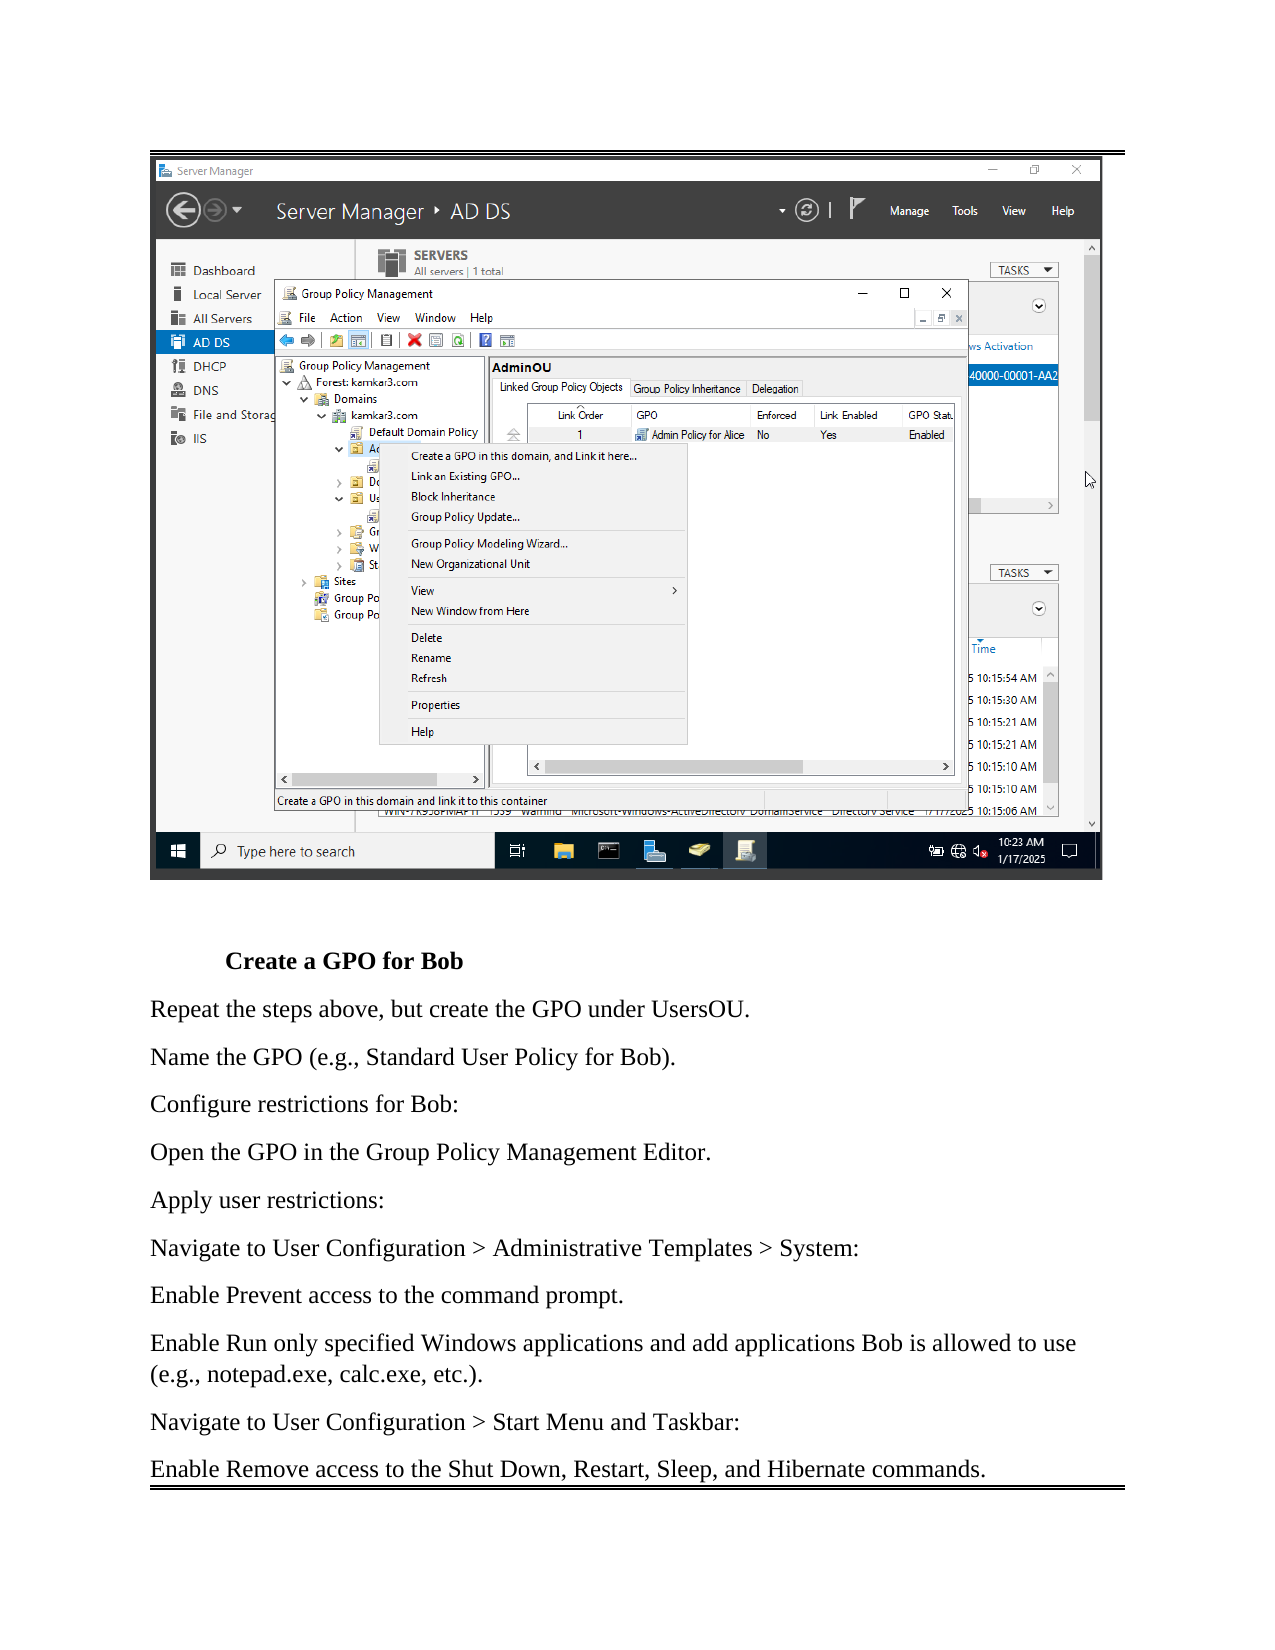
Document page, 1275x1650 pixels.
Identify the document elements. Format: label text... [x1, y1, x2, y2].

text Open the GPO in the Group Policy Management Editor. [150, 1130, 1125, 1166]
text Name the GPO (e.g., Standard User Policy for Bob). [150, 1035, 1125, 1071]
text Navigate to User Configuration > Start Menu and Taskbar: [150, 1400, 1125, 1436]
text Apply user restrictions: [150, 1178, 1125, 1214]
text Repeat the steps above, but create the GPO under UsersOU. [150, 987, 1125, 1023]
text Enable Run only specified Windows applications and add applications Bob is allowed to use (e.g., notepad.exe, calc.exe, etc.). [150, 1321, 1125, 1388]
text Enable Remove access to the Shut Down, Restart, Sleep, and Hibernate commands. [150, 1448, 1125, 1485]
text Navigate to User Configuration > Administrative Templates > System: [150, 1226, 1125, 1261]
picture [150, 156, 1103, 880]
text Create a GPO for Bob [150, 939, 1125, 975]
text Enable Prevent access to the command prompt. [150, 1273, 1125, 1309]
text Configure restrictions for Bob: [150, 1083, 1125, 1118]
